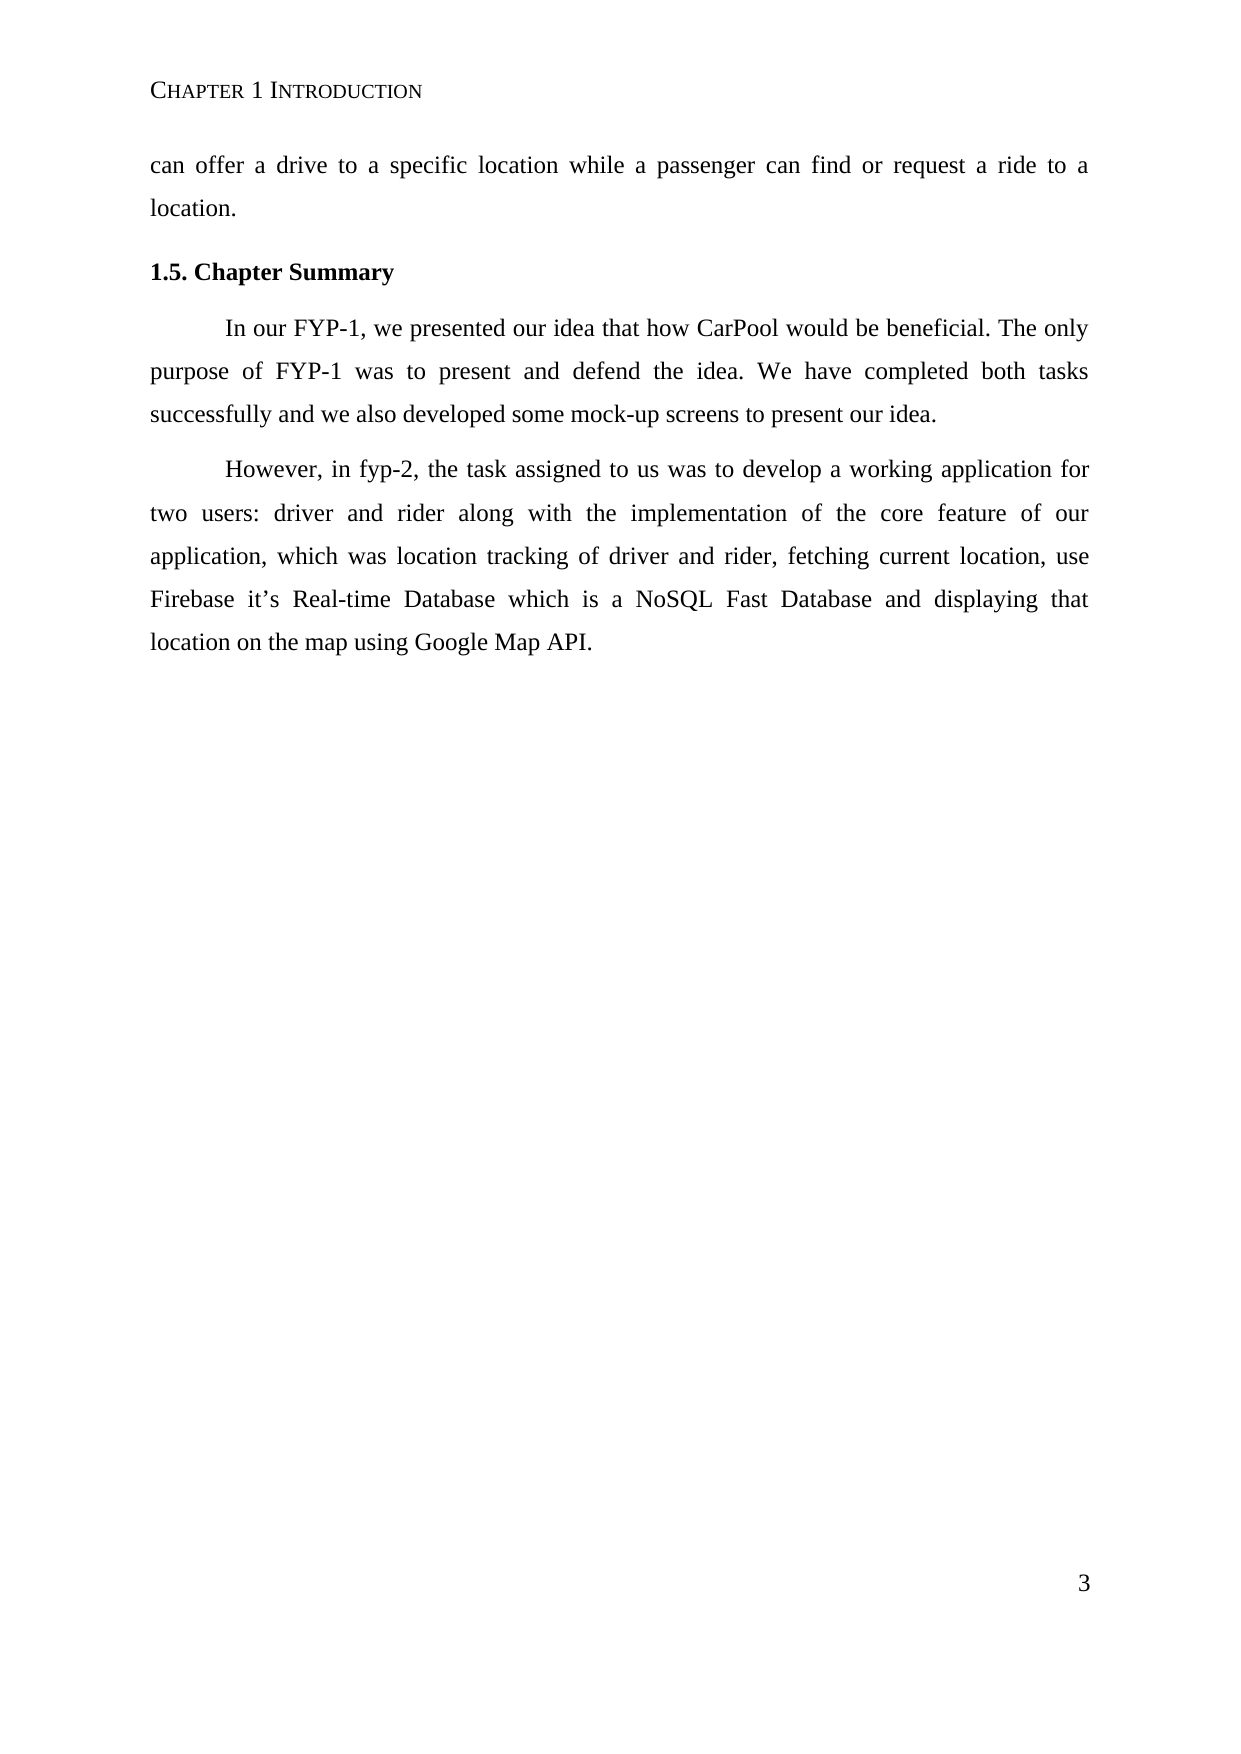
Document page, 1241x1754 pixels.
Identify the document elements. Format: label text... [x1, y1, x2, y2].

text However, in fyp-2, the task assigned to us was to develop a working application for two users: driver and rider along with the implementation of the core feature of our application, which was location tracking of driver and rider, fetching current location, use Firebase it’s Real-time Database which is a NoSQL Fast Database and displaying that location on the map using Google Map API. [150, 454, 1090, 656]
text In our FYP-1, we presented our idea that how CarPool would be beneficial. The only purpose of FYP-1 was to present and defend the idea. We have completed both tasks successfully and we also developed some mock-up screens to present our idea. [150, 313, 1090, 428]
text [150, 150, 1090, 222]
subtitle Chapter Summary [150, 257, 1090, 286]
